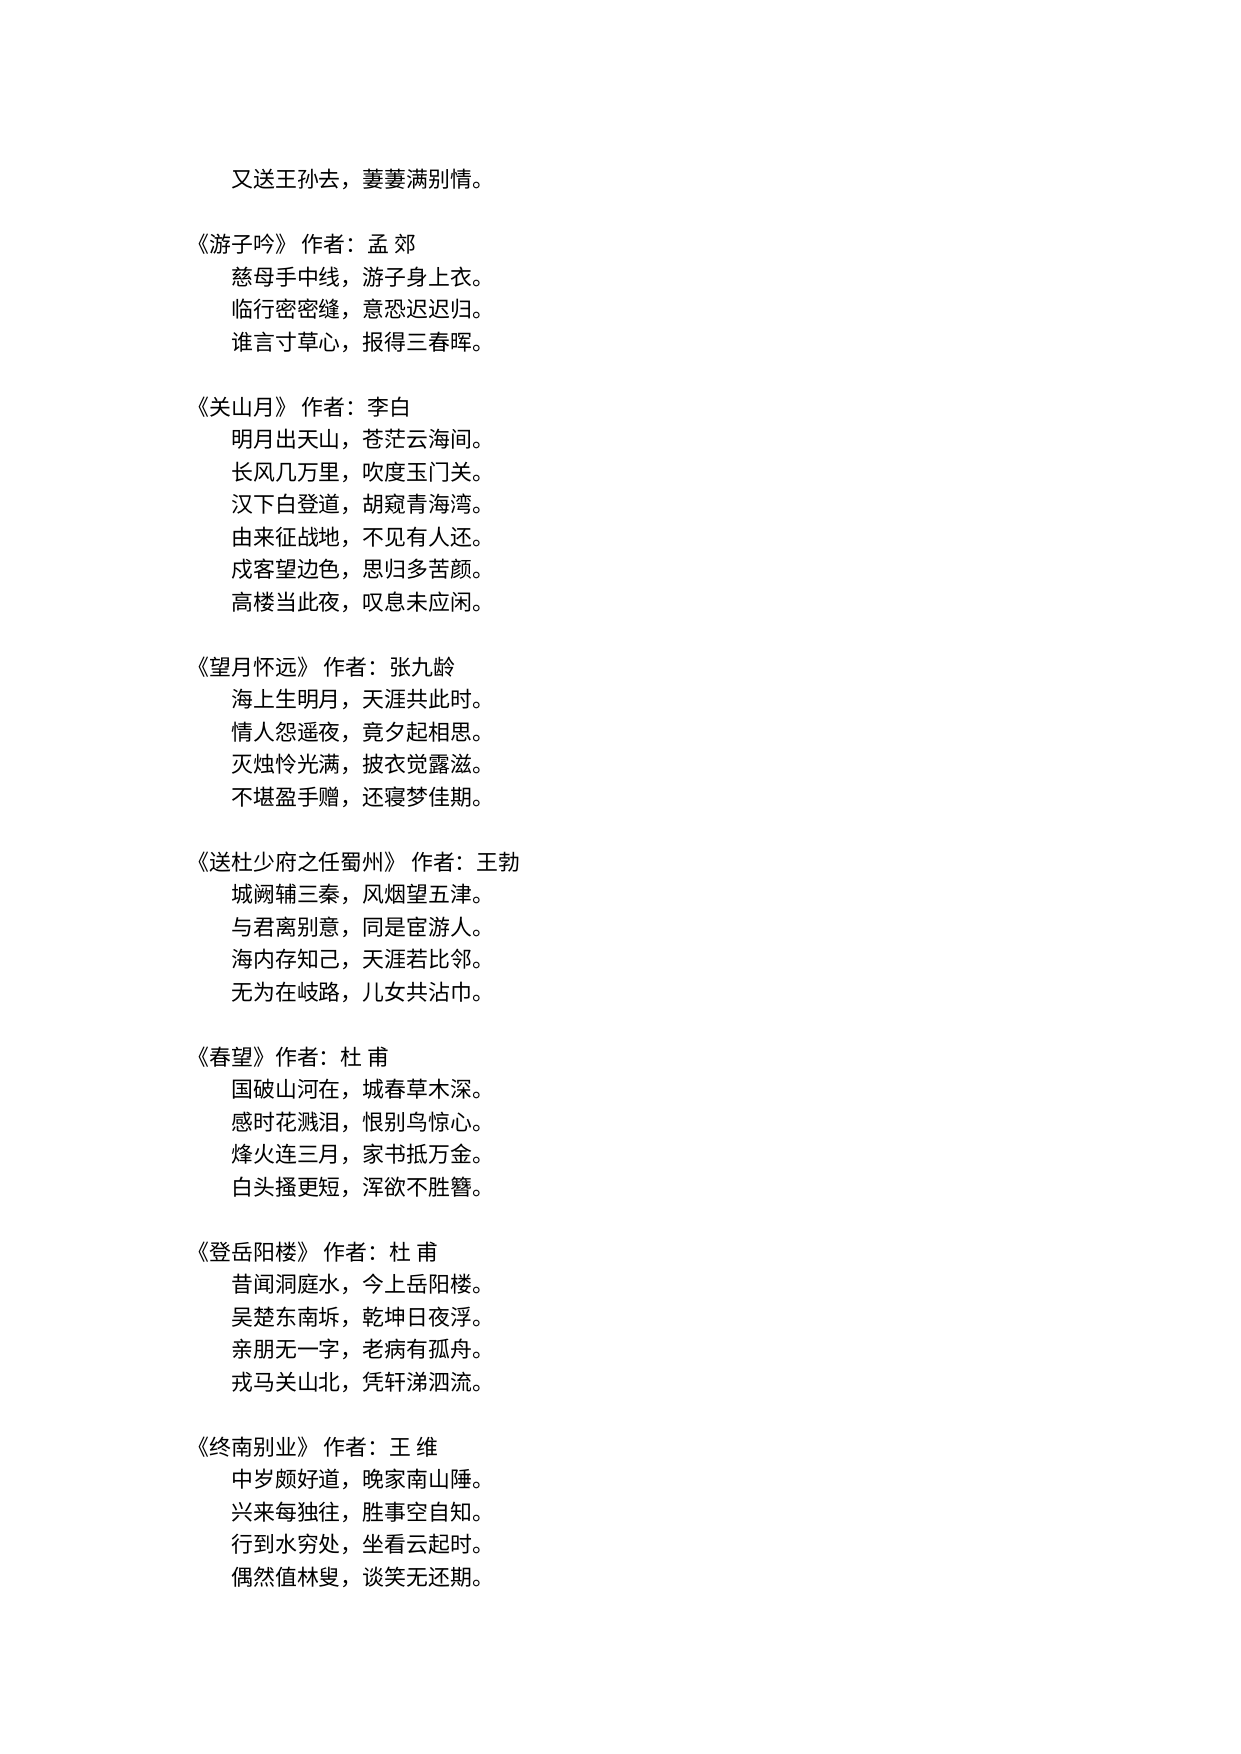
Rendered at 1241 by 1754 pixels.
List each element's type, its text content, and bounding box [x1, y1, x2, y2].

text 行到水穷处，坐看云起时。 [187, 1527, 1053, 1559]
text 汉下白登道，胡窥青海湾。 [187, 487, 1053, 519]
text 昔闻洞庭水，今上岳阳楼。 [187, 1267, 1053, 1299]
text 明月出天山，苍茫云海间。 [187, 422, 1053, 454]
text 《终南别业》 作者：王 维 [187, 1429, 1053, 1462]
text 又送王孙去，萋萋满别情。 [187, 162, 1053, 194]
text 城阙辅三秦，风烟望五津。 [187, 877, 1053, 909]
text 亲朋无一字，老病有孤舟。 [187, 1332, 1053, 1364]
text 谁言寸草心，报得三春晖。 [187, 324, 1053, 357]
text 戎马关山北，凭轩涕泗流。 [187, 1364, 1053, 1397]
text 《登岳阳楼》 作者：杜 甫 [187, 1234, 1053, 1267]
text 《游子吟》 作者：孟 郊 [187, 227, 1053, 259]
text 中岁颇好道，晚家南山陲。 [187, 1462, 1053, 1494]
text 长风几万里，吹度玉门关。 [187, 454, 1053, 487]
text 不堪盈手赠，还寝梦佳期。 [187, 779, 1053, 812]
text 《望月怀远》 作者：张九龄 [187, 649, 1053, 682]
text 灭烛怜光满，披衣觉露滋。 [187, 747, 1053, 779]
text 国破山河在，城春草木深。 [187, 1072, 1053, 1104]
text 吴楚东南坼，乾坤日夜浮。 [187, 1299, 1053, 1332]
text 海内存知己，天涯若比邻。 [187, 942, 1053, 974]
text 烽火连三月，家书抵万金。 [187, 1137, 1053, 1169]
text 海上生明月，天涯共此时。 [187, 682, 1053, 714]
text 慈母手中线，游子身上衣。 [187, 259, 1053, 292]
text 白头搔更短，浑欲不胜簪。 [187, 1169, 1053, 1202]
text 无为在岐路，儿女共沾巾。 [187, 974, 1053, 1007]
text 高楼当此夜，叹息未应闲。 [187, 584, 1053, 617]
text 情人怨遥夜，竟夕起相思。 [187, 714, 1053, 747]
text 临行密密缝，意恐迟迟归。 [187, 292, 1053, 324]
text 兴来每独往，胜事空自知。 [187, 1494, 1053, 1527]
text 《送杜少府之任蜀州》 作者：王勃 [187, 844, 1053, 877]
text 与君离别意，同是宦游人。 [187, 909, 1053, 942]
text 《春望》作者：杜 甫 [187, 1039, 1053, 1072]
text 由来征战地，不见有人还。 [187, 519, 1053, 552]
text 《关山月》 作者：李白 [187, 389, 1053, 422]
text 感时花溅泪，恨别鸟惊心。 [187, 1104, 1053, 1137]
text 偶然值林叟，谈笑无还期。 [187, 1559, 1053, 1592]
text 戍客望边色，思归多苦颜。 [187, 552, 1053, 584]
